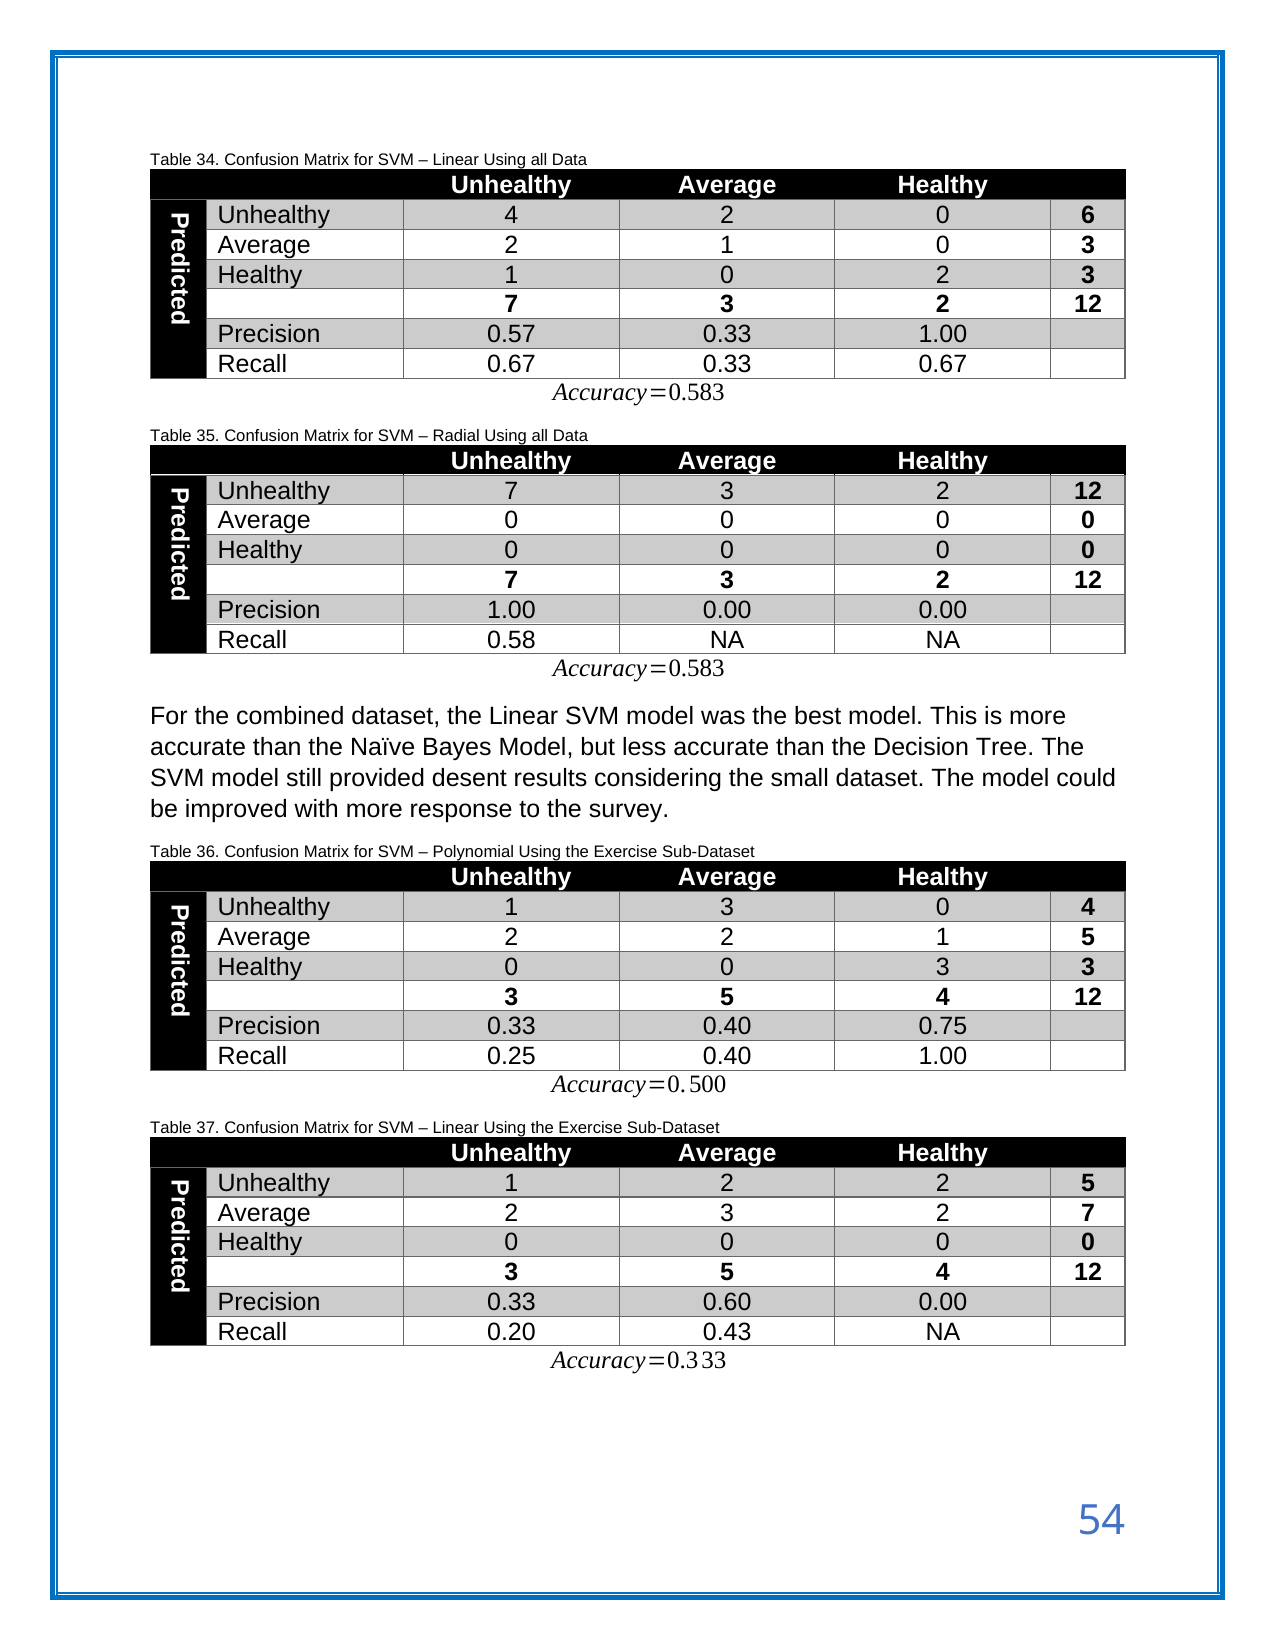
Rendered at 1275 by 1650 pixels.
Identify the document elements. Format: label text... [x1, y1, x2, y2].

table_header [151, 862, 403, 891]
table_cell 1 [835, 922, 1050, 951]
table_cell [1051, 625, 1124, 653]
table_cell 0.33 [620, 349, 834, 378]
table_cell 3 [620, 476, 834, 504]
table_cell 3 [404, 981, 619, 1010]
table_cell [1051, 1011, 1124, 1040]
table_header [151, 1138, 403, 1167]
text Table 37. Confusion Matrix for SVM – Linear Using the Exercise Sub-Dataset [150, 1118, 1125, 1137]
table_header Average [620, 862, 834, 891]
table_cell 0 [835, 505, 1050, 534]
table_cell Predicted [151, 200, 206, 378]
table_cell 4 [835, 1257, 1050, 1286]
table_cell 0 [1051, 1227, 1124, 1256]
table_cell 2 [835, 1168, 1050, 1196]
table_cell 0.33 [404, 1011, 619, 1040]
table_cell NA [835, 625, 1050, 653]
table_header Healthy [835, 170, 1050, 199]
table_cell 3 [404, 1257, 619, 1286]
table_cell Average [207, 922, 403, 951]
table_cell 3 [620, 565, 834, 594]
table_cell 2 [835, 476, 1050, 504]
table_cell Precision [207, 1011, 403, 1040]
table_cell Average [207, 1198, 403, 1226]
table_cell 3 [620, 892, 834, 921]
table_cell 0.57 [404, 319, 619, 348]
table_cell 0 [620, 505, 834, 534]
table_cell 0.75 [835, 1011, 1050, 1040]
table_cell 12 [1051, 565, 1124, 594]
table_cell 3 [620, 289, 834, 318]
table_cell 1 [404, 892, 619, 921]
table_header [151, 446, 403, 474]
table_cell Predicted [151, 476, 206, 653]
table_cell Recall [207, 1317, 403, 1345]
table_cell 0.43 [620, 1317, 834, 1345]
table_cell 12 [1051, 1257, 1124, 1286]
table_cell 0 [404, 535, 619, 564]
table_cell NA [835, 1317, 1050, 1345]
table_cell 0.58 [404, 625, 619, 653]
table_cell Predicted [151, 892, 206, 1070]
table_header [1051, 170, 1124, 199]
table_cell [207, 565, 403, 594]
table_header Healthy [835, 1138, 1050, 1167]
table_cell 4 [404, 200, 619, 229]
table_cell 5 [620, 981, 834, 1010]
table_cell 0.67 [404, 349, 619, 378]
table_cell 0.25 [404, 1041, 619, 1070]
table_cell 0.00 [620, 595, 834, 623]
table_header [151, 170, 403, 199]
table_cell 0 [835, 892, 1050, 921]
table_cell [1051, 595, 1124, 623]
table_cell 6 [1051, 200, 1124, 229]
table_cell 7 [404, 289, 619, 318]
text Table 36. Confusion Matrix for SVM – Polynomial Using the Exercise Sub-Dataset [150, 842, 1125, 861]
table_cell 2 [835, 1198, 1050, 1226]
table_cell 0.33 [404, 1287, 619, 1316]
table_cell 0 [835, 230, 1050, 258]
table_cell 2 [404, 1198, 619, 1226]
table_cell 0 [620, 952, 834, 980]
table_cell 0 [404, 952, 619, 980]
table_cell [1051, 349, 1124, 378]
table_cell Precision [207, 319, 403, 348]
table_header Unhealthy [404, 1138, 619, 1167]
table_cell Average [207, 505, 403, 534]
table_header Average [620, 170, 834, 199]
table_cell [207, 1257, 403, 1286]
table_cell 3 [1051, 230, 1124, 258]
table_cell Healthy [207, 535, 403, 564]
table_header [1051, 1138, 1124, 1167]
table_cell 1.00 [835, 319, 1050, 348]
table_cell 0 [404, 1227, 619, 1256]
table_cell 7 [404, 565, 619, 594]
table_cell 1 [404, 1168, 619, 1196]
table_cell [207, 289, 403, 318]
table_cell 2 [620, 922, 834, 951]
table_cell 0.00 [835, 1287, 1050, 1316]
table_cell [1051, 1317, 1124, 1345]
table_cell Healthy [207, 260, 403, 288]
table_cell 0 [404, 505, 619, 534]
table_cell 3 [1051, 260, 1124, 288]
table_cell Healthy [207, 952, 403, 980]
table_cell [1051, 319, 1124, 348]
table_header Healthy [835, 446, 1050, 474]
table_cell 0.40 [620, 1041, 834, 1070]
text For the combined dataset, the Linear SVM model was the best model. This is more accurate than the Naïve Bayes Model, but less accurate than the Decision Tree. The SVM model still provided desent results considering the small dataset. The model could be improved with more response to the survey. [150, 701, 1125, 823]
table_cell Predicted [151, 1168, 206, 1345]
table_cell Recall [207, 349, 403, 378]
table_cell 0.60 [620, 1287, 834, 1316]
table_cell 3 [835, 952, 1050, 980]
table_cell Precision [207, 1287, 403, 1316]
table_cell 12 [1051, 981, 1124, 1010]
table_cell 5 [1051, 1168, 1124, 1196]
table_cell 12 [1051, 476, 1124, 504]
table_cell [207, 981, 403, 1010]
table_cell 2 [835, 565, 1050, 594]
text Table 35. Confusion Matrix for SVM – Radial Using all Data [150, 426, 1125, 445]
table_cell 4 [1051, 892, 1124, 921]
table_header Average [620, 446, 834, 474]
table_cell 1 [620, 230, 834, 258]
table_cell Unhealthy [207, 200, 403, 229]
table_cell Healthy [207, 1227, 403, 1256]
table_cell 0 [835, 200, 1050, 229]
table_cell 0 [1051, 505, 1124, 534]
table_cell Average [207, 230, 403, 258]
table_header [1051, 862, 1124, 891]
table_cell 7 [404, 476, 619, 504]
table_cell 2 [835, 260, 1050, 288]
table_cell 2 [835, 289, 1050, 318]
table_cell 12 [1051, 289, 1124, 318]
table_cell 0 [1051, 535, 1124, 564]
table_cell Unhealthy [207, 476, 403, 504]
table_cell 0.00 [835, 595, 1050, 623]
table_cell 4 [835, 981, 1050, 1010]
table_cell 2 [404, 922, 619, 951]
table_header [1051, 446, 1124, 474]
table_cell [1051, 1287, 1124, 1316]
table_cell 3 [1051, 952, 1124, 980]
table_cell 0.40 [620, 1011, 834, 1040]
table_header Unhealthy [404, 170, 619, 199]
table_cell Precision [207, 595, 403, 623]
table_cell [1051, 1041, 1124, 1070]
table_header Average [620, 1138, 834, 1167]
table_cell 0 [835, 535, 1050, 564]
table_header Healthy [835, 862, 1050, 891]
table_cell 2 [404, 230, 619, 258]
table_cell 1 [404, 260, 619, 288]
table_header Unhealthy [404, 862, 619, 891]
table_cell 0 [620, 1227, 834, 1256]
table_cell 0 [620, 260, 834, 288]
table_cell Recall [207, 625, 403, 653]
table_cell 1.00 [835, 1041, 1050, 1070]
table_cell 0.20 [404, 1317, 619, 1345]
table_cell Unhealthy [207, 892, 403, 921]
table_cell 2 [620, 200, 834, 229]
table_cell 7 [1051, 1198, 1124, 1226]
table_cell NA [620, 625, 834, 653]
table_cell 0 [620, 535, 834, 564]
table_cell Recall [207, 1041, 403, 1070]
table_cell 0 [835, 1227, 1050, 1256]
table_cell 0.67 [835, 349, 1050, 378]
text Table 34. Confusion Matrix for SVM – Linear Using all Data [150, 150, 1125, 169]
table_cell 0.33 [620, 319, 834, 348]
table_cell Unhealthy [207, 1168, 403, 1196]
table_cell 5 [620, 1257, 834, 1286]
table_cell 5 [1051, 922, 1124, 951]
table_cell 1.00 [404, 595, 619, 623]
table_header Unhealthy [404, 446, 619, 474]
table_cell 3 [620, 1198, 834, 1226]
table_cell 2 [620, 1168, 834, 1196]
